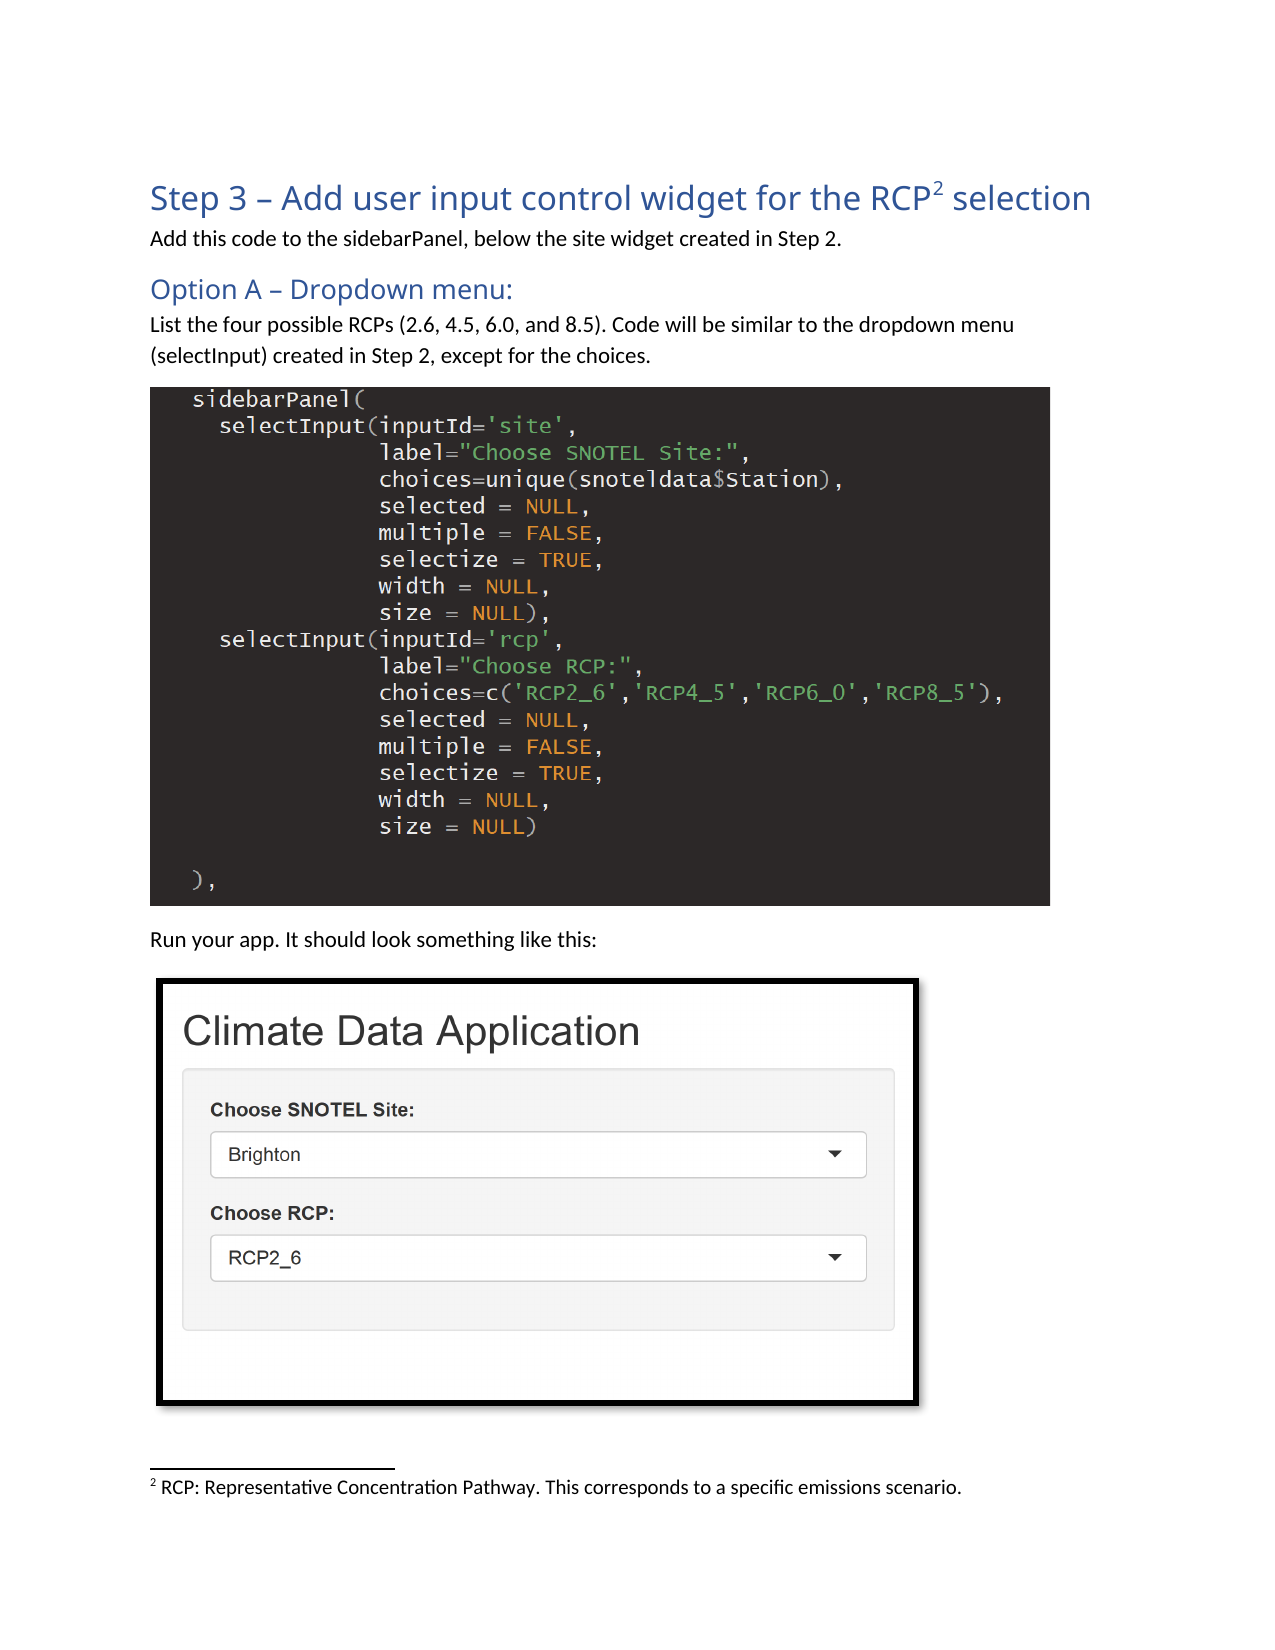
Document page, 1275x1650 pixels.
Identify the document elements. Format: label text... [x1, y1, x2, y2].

picture [163, 984, 913, 1400]
text Add this code to the sidebarPanel, below the site widget created in Step 2. [150, 224, 1125, 252]
subtitle Step 3 – Add user input control widget for the RCP selection [150, 175, 1125, 220]
text Run your app. It should look something like this: [150, 925, 1125, 953]
picture [150, 387, 1050, 906]
subtitle Option A – Dropdown menu: [150, 271, 1125, 308]
text List the four possible RCPs (2.6, 4.5, 6.0, and 8.5). Code will be similar to the dropdown menu (selectInput) created in Step 2, except for the choices. [150, 311, 1125, 369]
